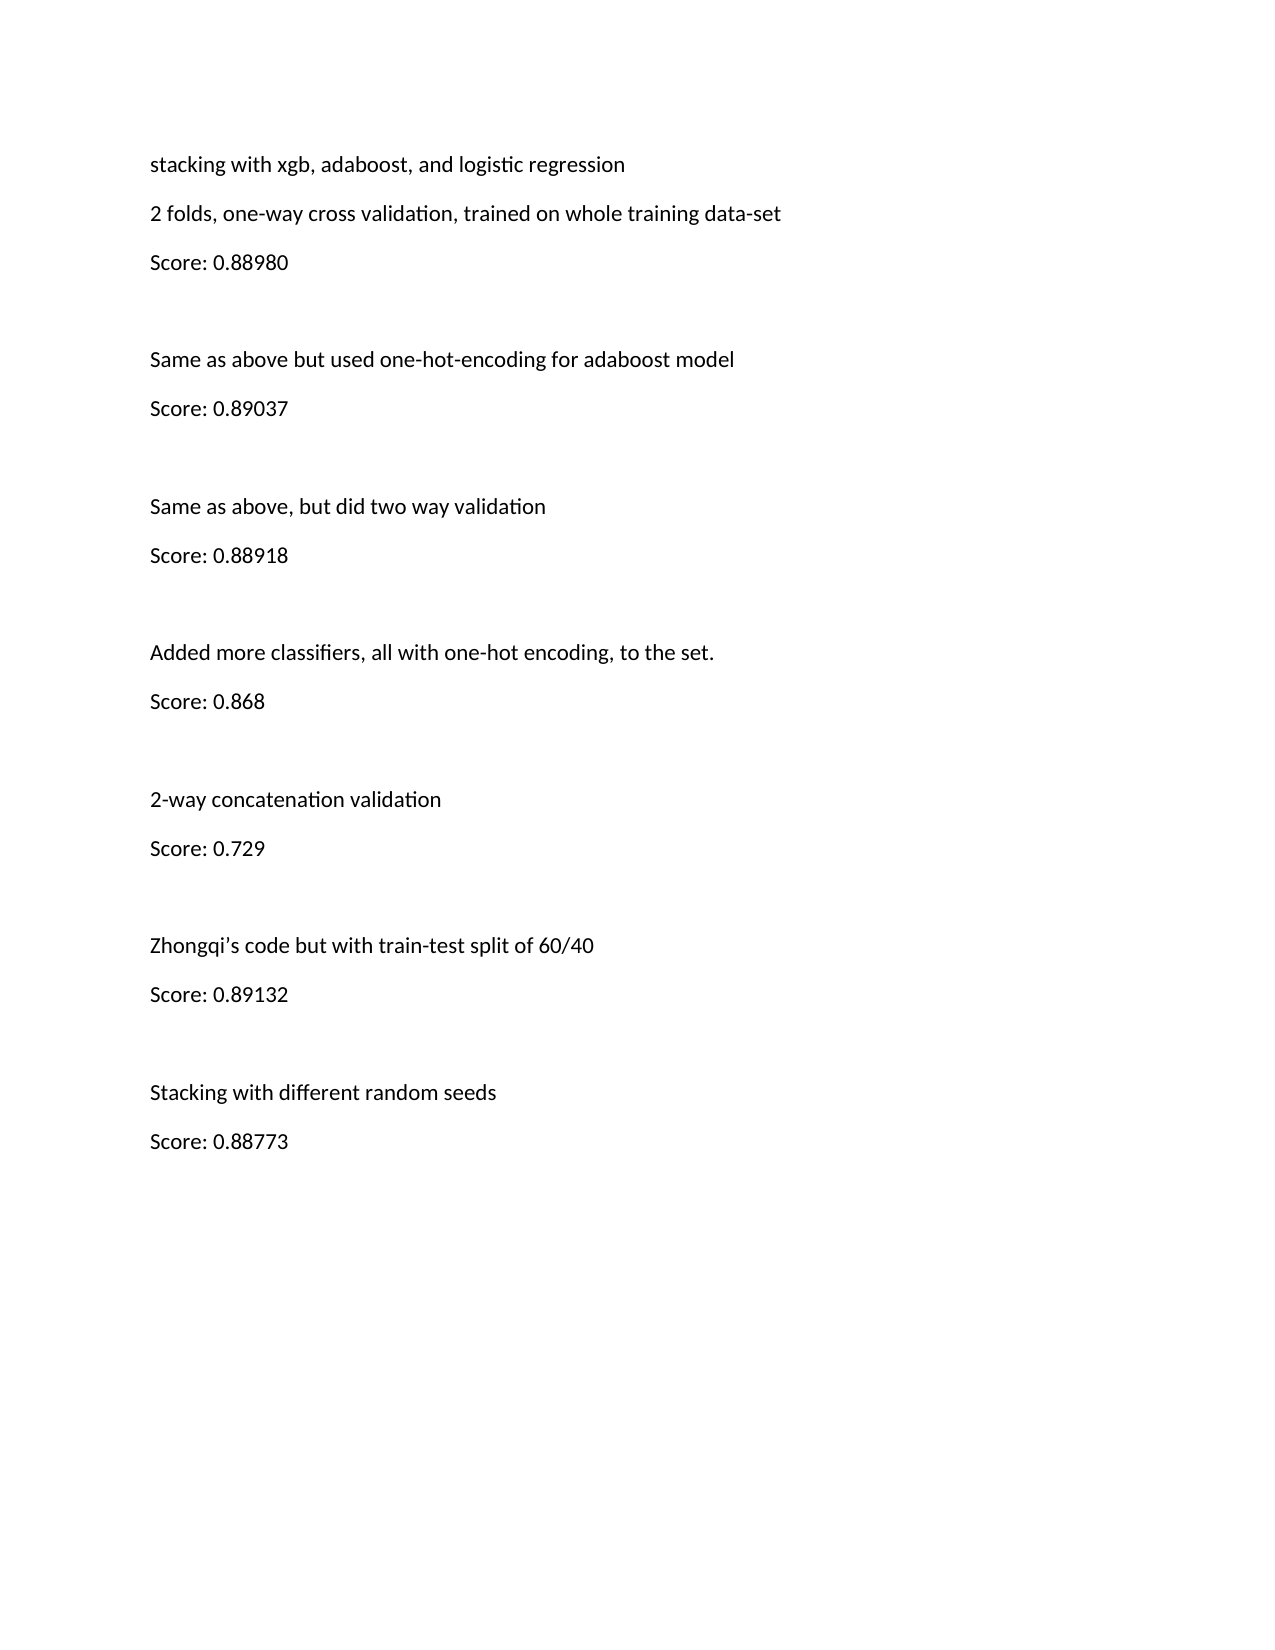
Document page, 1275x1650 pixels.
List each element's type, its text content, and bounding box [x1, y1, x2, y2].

text Zhongqi’s code but with train-test split of 60/40 [150, 932, 1125, 960]
text Same as above but used one-hot-encoding for adaboost model [150, 345, 1125, 373]
text 2-way concatenation validation [150, 785, 1125, 813]
text Score: 0.88980 [150, 248, 1125, 276]
text Score: 0.89132 [150, 981, 1125, 1008]
text Score: 0.729 [150, 834, 1125, 862]
text Added more classifiers, all with one-hot encoding, to the set. [150, 638, 1125, 667]
text Score: 0.868 [150, 687, 1125, 715]
text Same as above, but did two way validation [150, 492, 1125, 520]
text Stacking with different random seeds [150, 1078, 1125, 1106]
text Score: 0.88918 [150, 541, 1125, 569]
text Score: 0.88773 [150, 1127, 1125, 1155]
text stacking with xgb, adaboost, and logistic regression [150, 150, 1125, 178]
text Score: 0.89037 [150, 394, 1125, 422]
text 2 folds, one-way cross validation, trained on whole training data-set [150, 199, 1125, 227]
